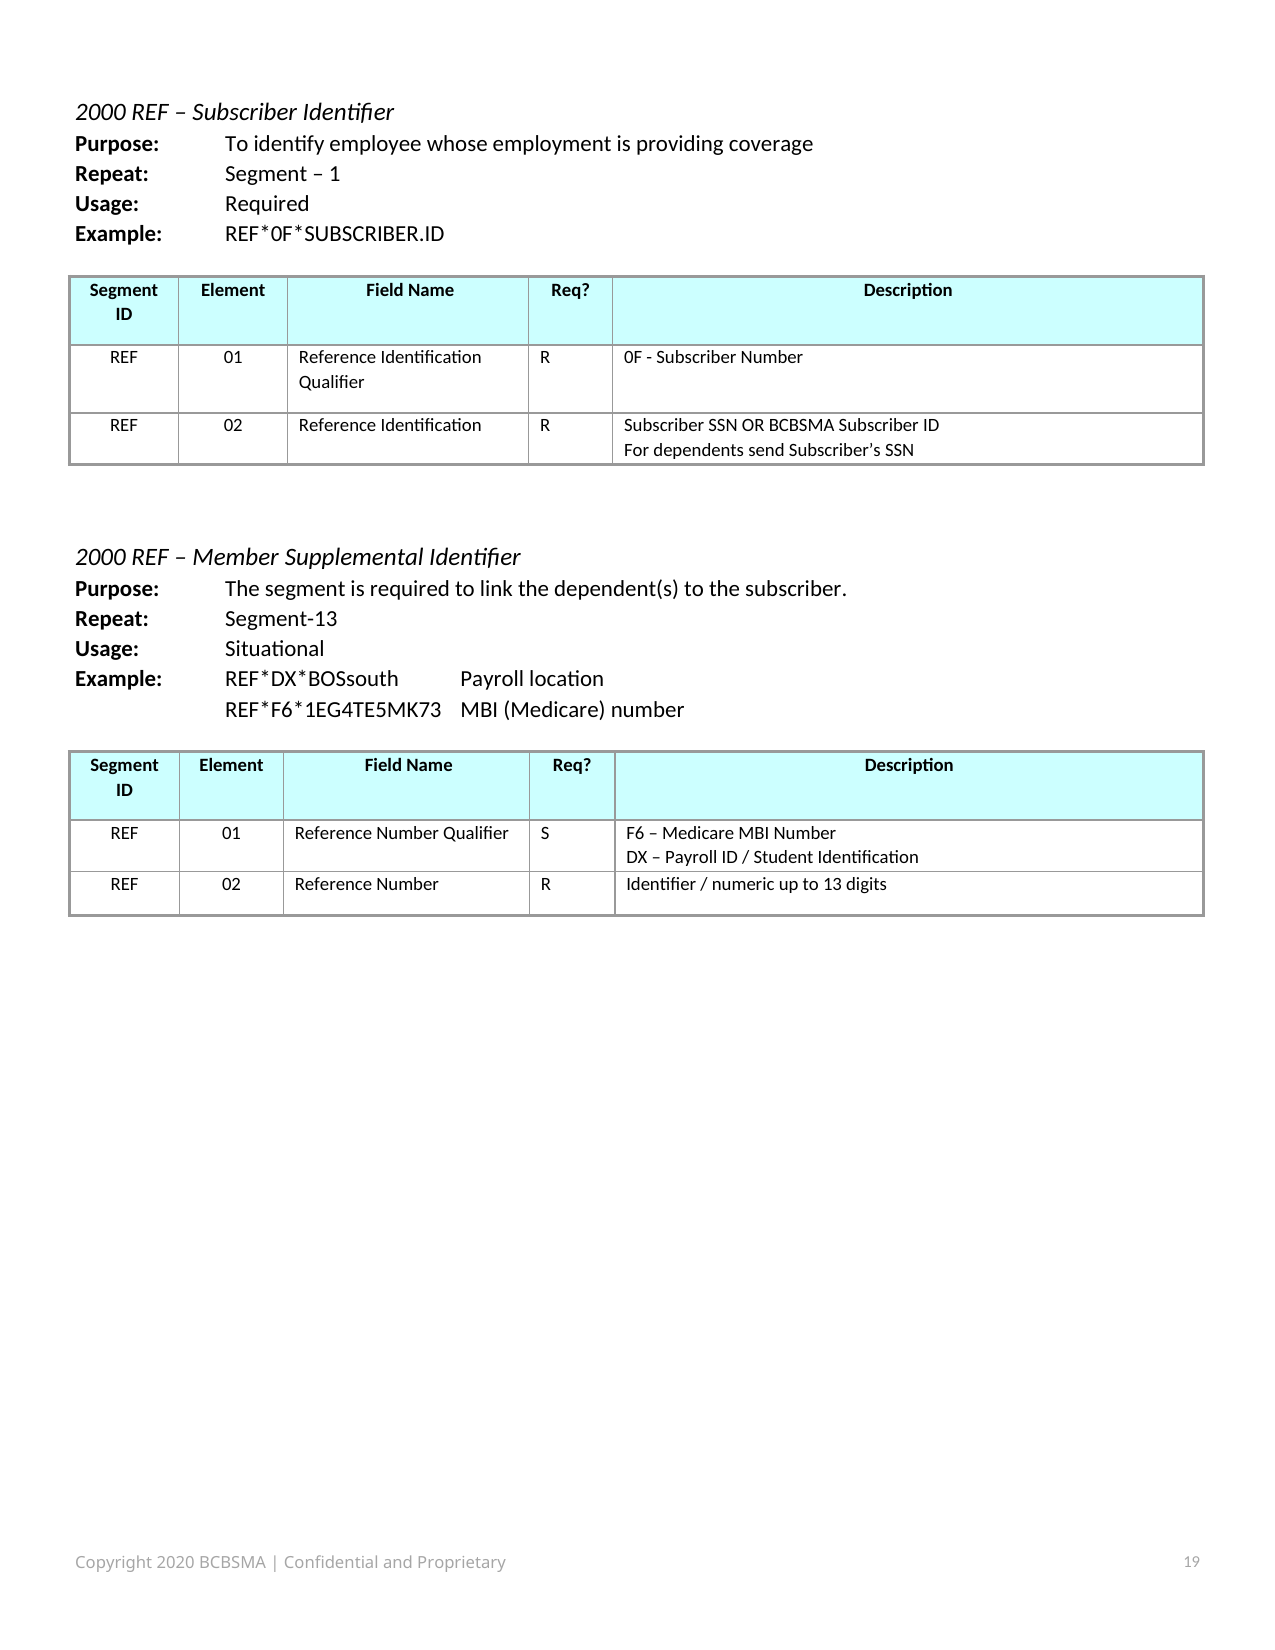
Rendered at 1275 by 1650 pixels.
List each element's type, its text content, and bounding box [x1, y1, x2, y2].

text Usage: Situational [75, 634, 1200, 662]
table_cell R [530, 872, 614, 914]
table_cell REF [71, 821, 179, 871]
table_cell REF [71, 414, 178, 463]
table_header Description [616, 753, 1202, 819]
text Example: REF*DX*BOSsouth Payroll location [75, 664, 1200, 692]
text Repeat: Segment-13 [75, 604, 1200, 632]
table_cell 01 [179, 346, 287, 412]
table_cell Reference Number [284, 872, 529, 914]
text Example: REF*0F*SUBSCRIBER.ID [75, 219, 1200, 247]
subtitle 2000 REF – Member Supplemental Identifier [75, 541, 1200, 571]
table_cell REF [71, 346, 178, 412]
text REF*F6*1EG4TE5MK73 MBI (Medicare) number [75, 695, 1200, 723]
table_cell 01 [180, 821, 283, 871]
table_cell Identifier / numeric up to 13 digits [616, 872, 1202, 914]
text Usage: Required [75, 189, 1200, 217]
table_cell F6 – Medicare MBI Number DX – Payroll ID / Student Identification [616, 821, 1202, 871]
table_cell 0F - Subscriber Number [613, 346, 1202, 412]
table_cell S [530, 821, 614, 871]
table_header Description [613, 278, 1202, 344]
table_cell R [529, 414, 612, 463]
table_header Element [179, 278, 287, 344]
table_cell 02 [179, 414, 287, 463]
table_header Segment ID [71, 753, 179, 819]
table_cell R [529, 346, 612, 412]
table_header Req? [530, 753, 614, 819]
table_cell Reference Identification Qualifier [288, 346, 528, 412]
table_cell Reference Identification [288, 414, 528, 463]
table_header Segment ID [71, 278, 178, 344]
subtitle 2000 REF – Subscriber Identifier [75, 96, 1200, 126]
text Repeat: Segment – 1 [75, 159, 1200, 187]
table_cell Reference Number Qualifier [284, 821, 529, 871]
table_cell REF [71, 872, 179, 914]
text Purpose: To identify employee whose employment is providing coverage [75, 129, 1200, 157]
table_header Field Name [288, 278, 528, 344]
table_cell 02 [180, 872, 283, 914]
table_header Element [180, 753, 283, 819]
text Purpose: The segment is required to link the dependent(s) to the subscriber. [75, 574, 1200, 602]
table_cell Subscriber SSN OR BCBSMA Subscriber ID For dependents send Subscriber’s SSN [613, 414, 1202, 463]
table_header Req? [529, 278, 612, 344]
table_header Field Name [284, 753, 529, 819]
